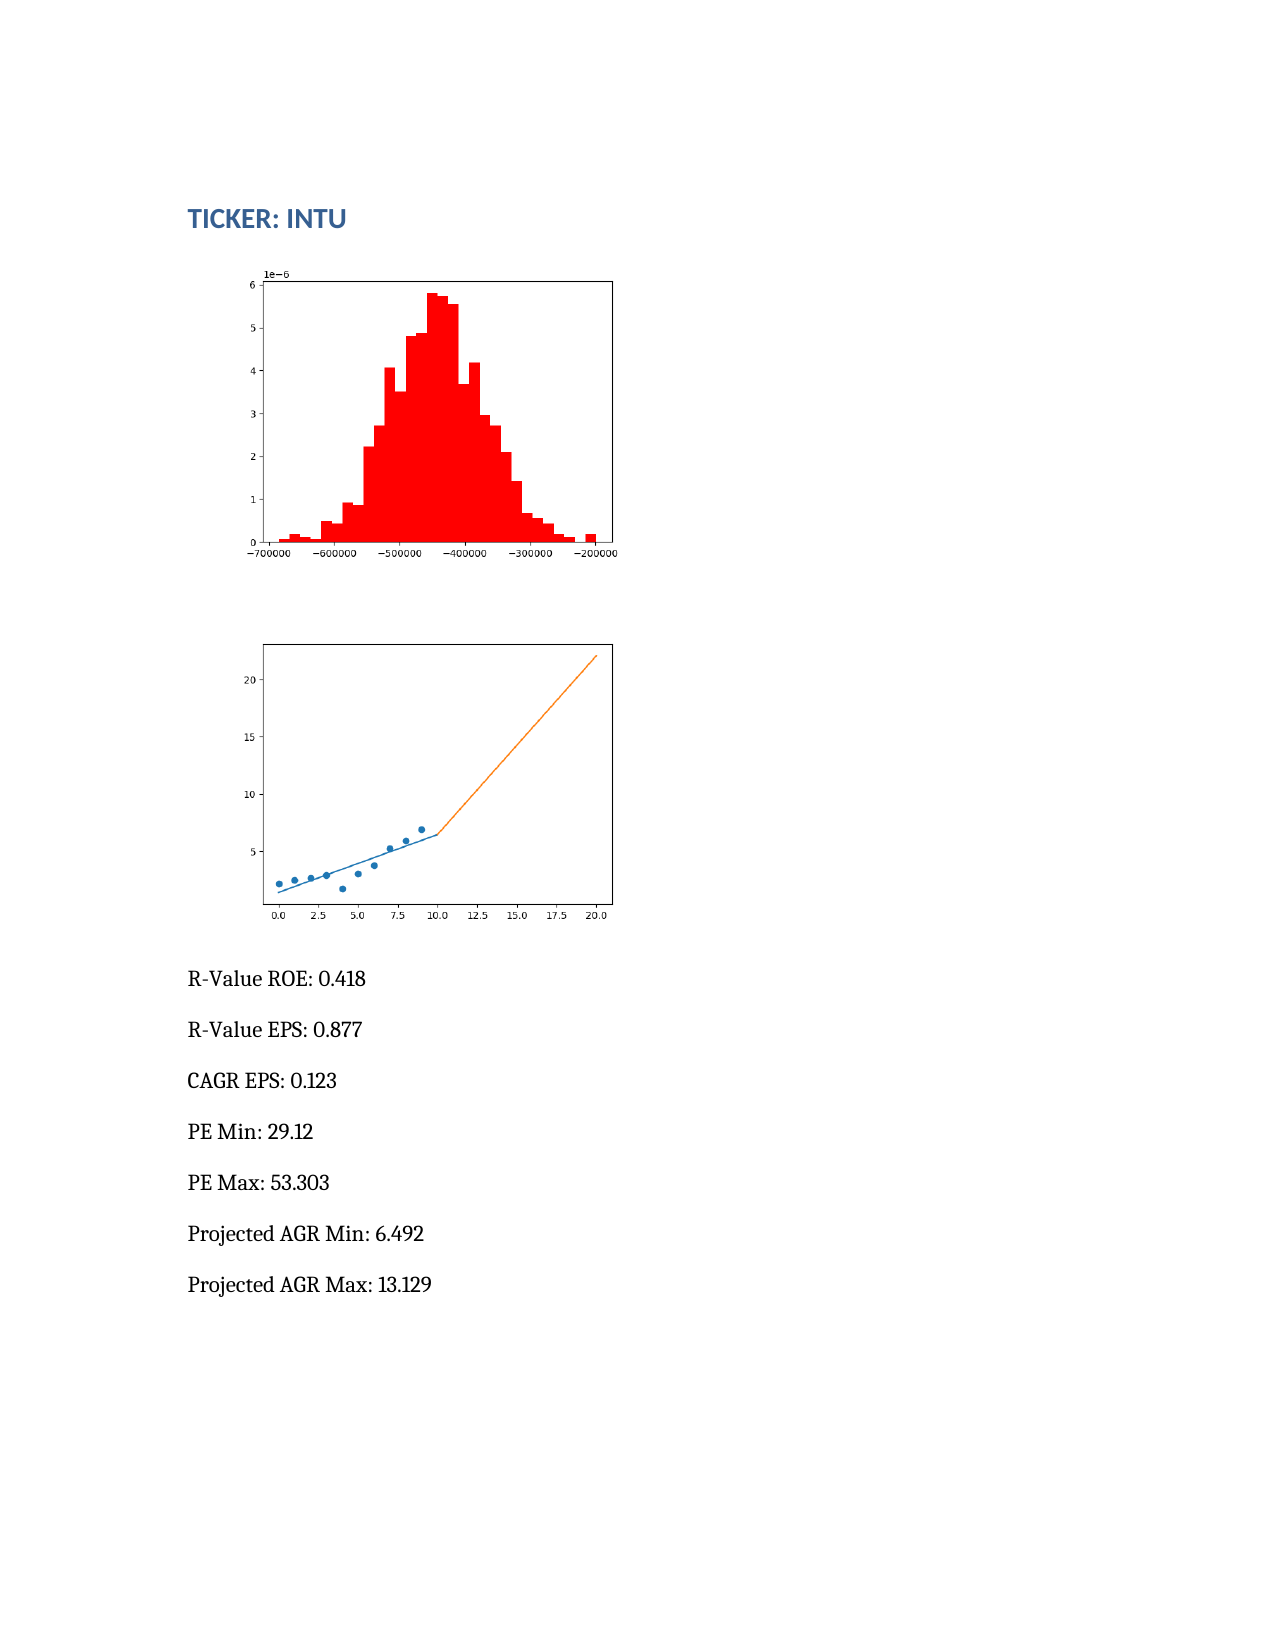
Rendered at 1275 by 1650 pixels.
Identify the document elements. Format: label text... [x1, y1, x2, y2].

picture [206, 241, 657, 579]
picture [206, 603, 657, 941]
text Projected AGR Min: 6.492 [187, 1221, 1087, 1247]
text CAGR EPS: 0.123 [187, 1067, 1087, 1094]
text PE Min: 29.12 [187, 1118, 1087, 1145]
subtitle TICKER: INTU [187, 200, 1087, 236]
text Projected AGR Max: 13.129 [187, 1272, 1087, 1298]
text PE Max: 53.303 [187, 1169, 1087, 1196]
text R-Value ROE: 0.418 [187, 965, 1087, 992]
text R-Value EPS: 0.877 [187, 1016, 1087, 1043]
